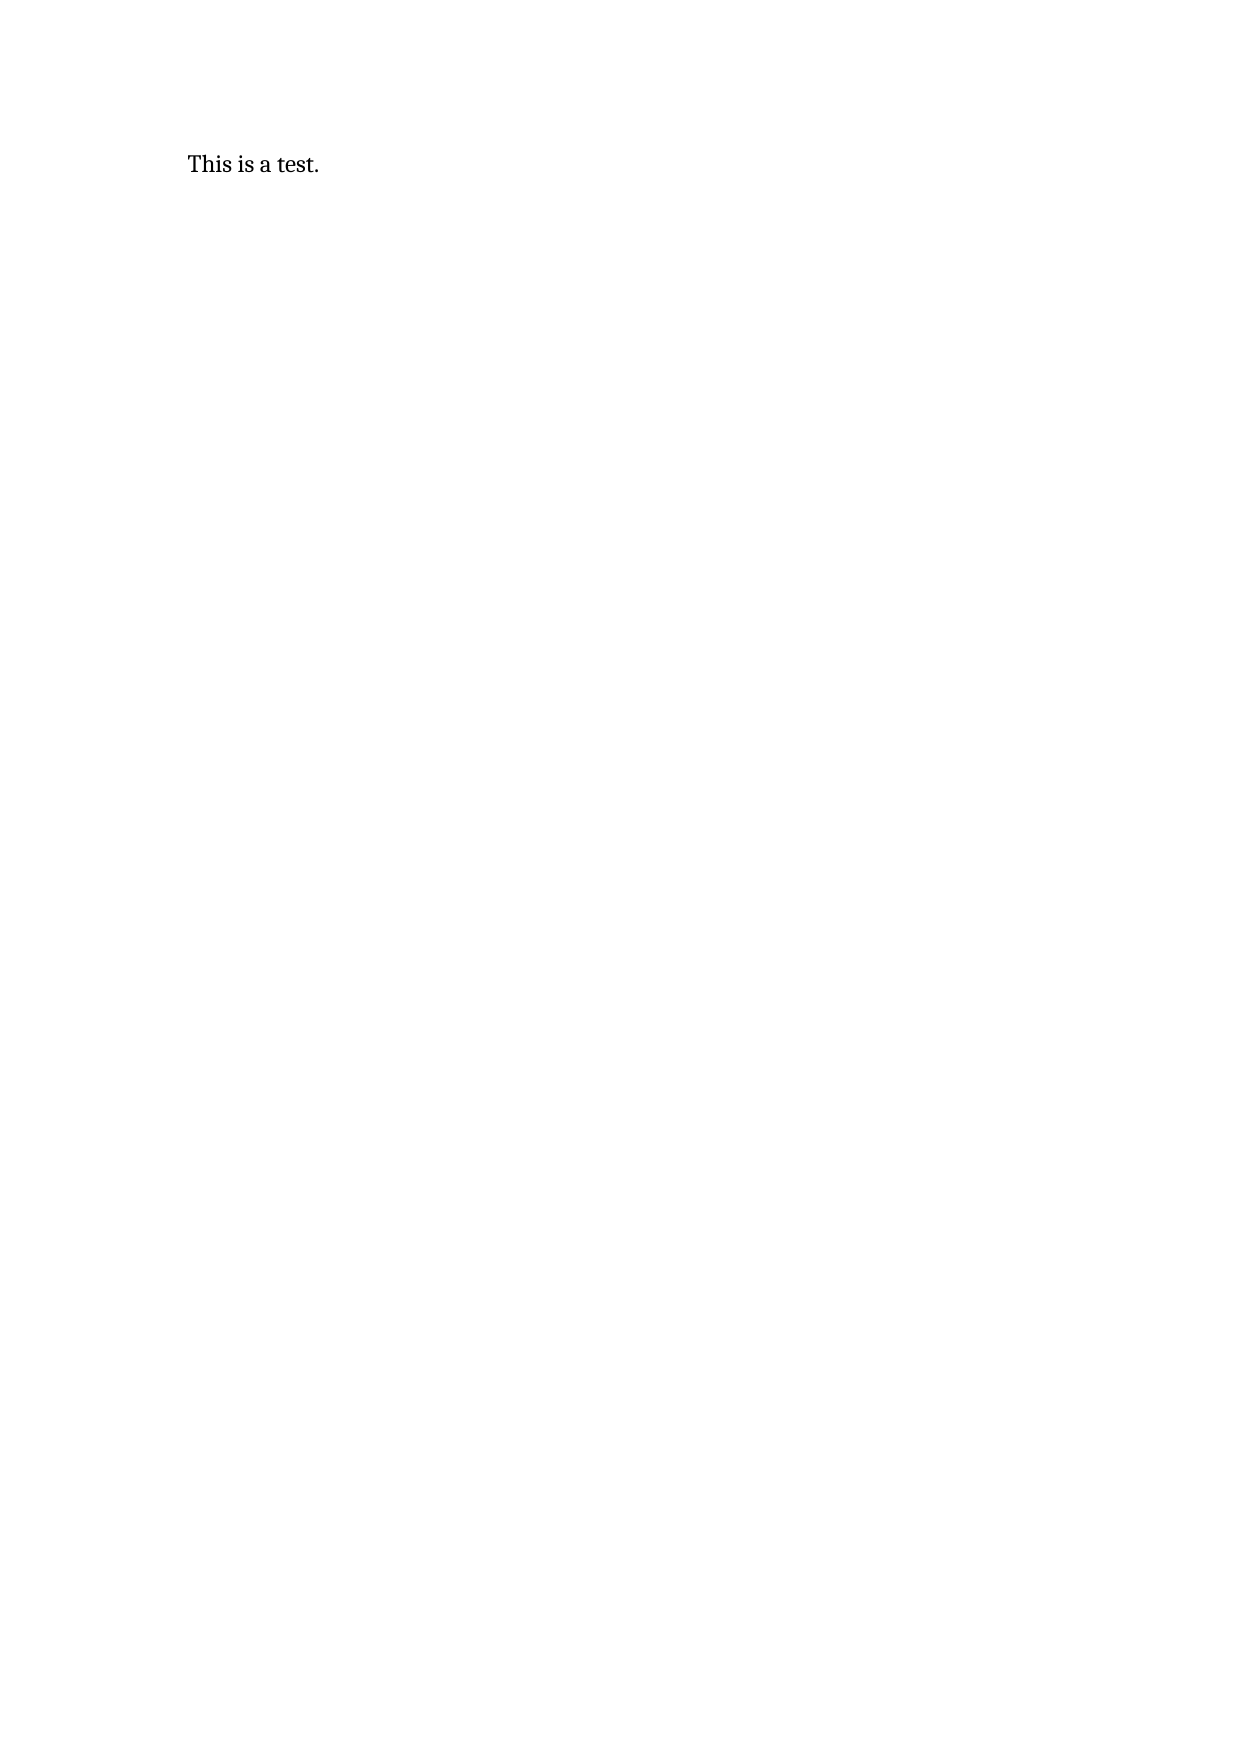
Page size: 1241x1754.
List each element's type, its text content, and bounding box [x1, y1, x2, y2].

text This is a test. [187, 150, 1053, 179]
